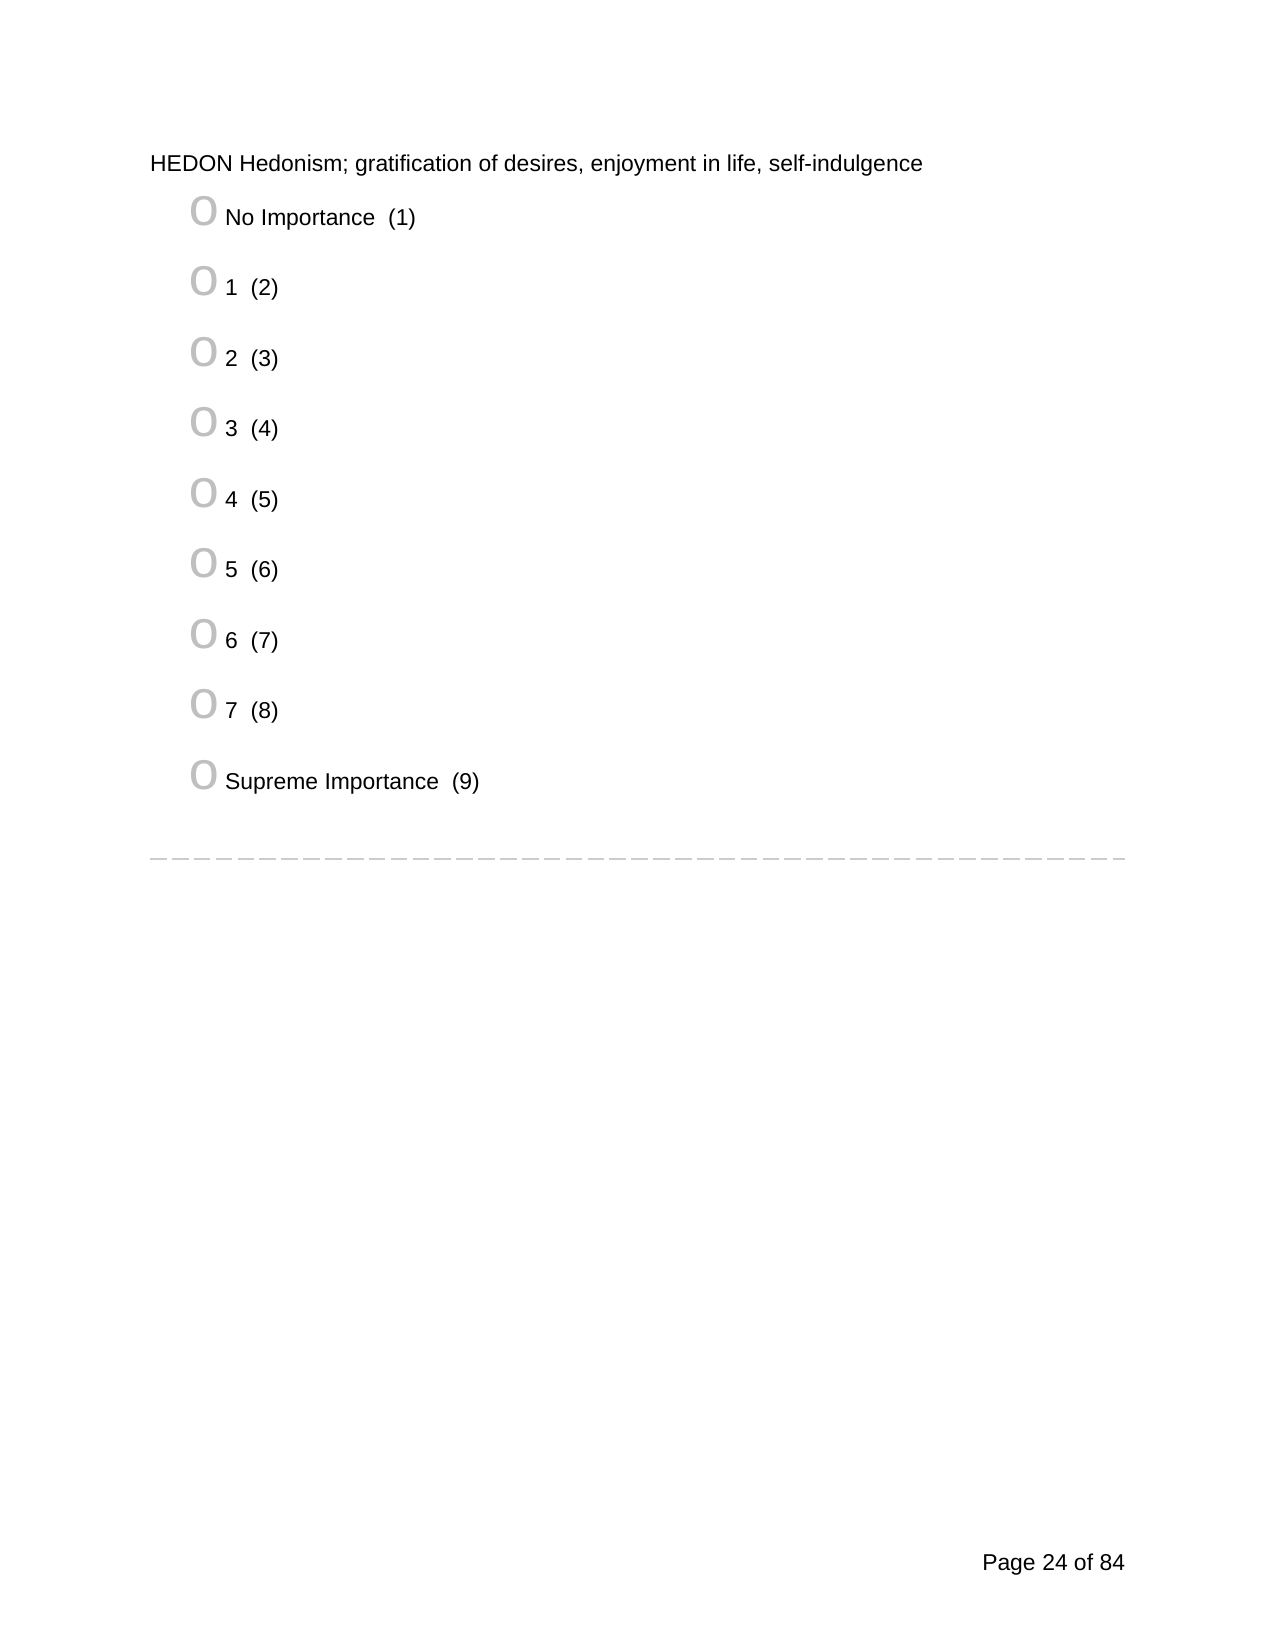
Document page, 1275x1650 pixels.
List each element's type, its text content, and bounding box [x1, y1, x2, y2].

list 3 (4) [187, 392, 1125, 453]
list 1 (2) [187, 251, 1125, 312]
list No Importance (1) [187, 180, 1125, 242]
list Supreme Importance (9) [187, 744, 1125, 806]
list 7 (8) [187, 674, 1125, 735]
list 5 (6) [187, 533, 1125, 594]
list 4 (5) [187, 462, 1125, 524]
text HEDON Hedonism; gratification of desires, enjoyment in life, self-indulgence [150, 150, 1125, 176]
list 2 (3) [187, 321, 1125, 383]
list 6 (7) [187, 603, 1125, 665]
